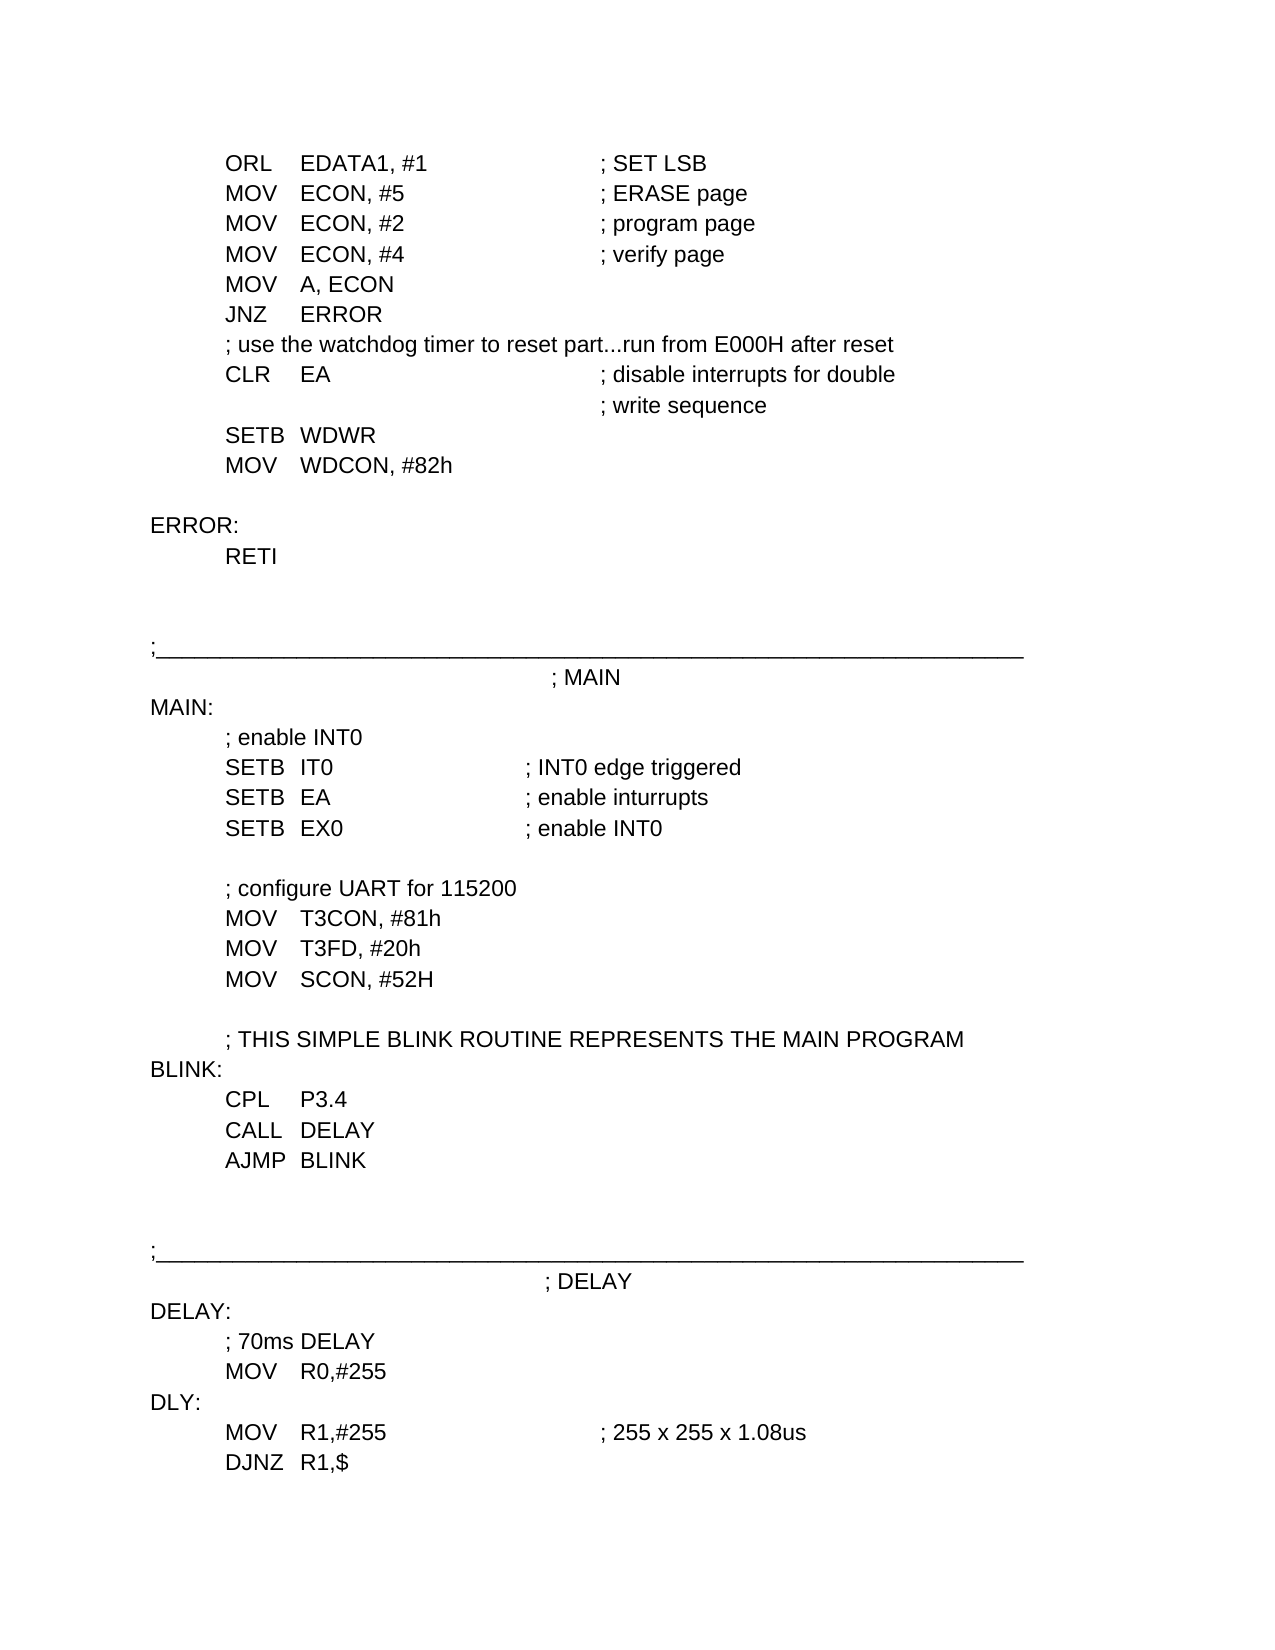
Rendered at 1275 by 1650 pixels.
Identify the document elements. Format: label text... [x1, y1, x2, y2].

text ; 70ms DELAY [150, 1328, 1125, 1354]
text MOV T3FD, #20h [150, 935, 1125, 962]
text MOV R0,#255 [150, 1358, 1125, 1385]
text ; THIS SIMPLE BLINK ROUTINE REPRESENTS THE MAIN PROGRAM [150, 1026, 1125, 1052]
text JNZ ERROR [150, 301, 1125, 327]
text MOV T3CON, #81h [150, 905, 1125, 932]
text ; configure UART for 115200 [150, 875, 1125, 901]
text AJMP BLINK [150, 1147, 1125, 1173]
text CLR EA ; disable interrupts for double [150, 361, 1125, 388]
text CALL DELAY [150, 1117, 1125, 1143]
text MOV ECON, #4 ; verify page [150, 241, 1125, 267]
text ;____________________________________________________________________ [150, 633, 1125, 660]
text SETB WDWR [150, 422, 1125, 448]
text CPL P3.4 [150, 1086, 1125, 1113]
text ; enable INT0 [150, 724, 1125, 750]
text MOV ECON, #5 ; ERASE page [150, 180, 1125, 207]
text ERROR: [150, 512, 1125, 539]
text BLINK: [150, 1056, 1125, 1083]
text ; write sequence [150, 392, 1125, 418]
text SETB IT0 ; INT0 edge triggered [150, 754, 1125, 781]
text MAIN: [150, 694, 1125, 720]
text SETB EA ; enable inturrupts [150, 784, 1125, 811]
text ORL EDATA1, #1 ; SET LSB [150, 150, 1125, 176]
text MOV A, ECON [150, 271, 1125, 297]
text MOV ECON, #2 ; program page [150, 210, 1125, 237]
text DLY: [150, 1388, 1125, 1415]
text SETB EX0 ; enable INT0 [150, 814, 1125, 841]
text MOV SCON, #52H [150, 966, 1125, 992]
text MOV WDCON, #82h [150, 452, 1125, 478]
text MOV R1,#255 ; 255 x 255 x 1.08us [150, 1419, 1125, 1445]
text ; DELAY [150, 1268, 1125, 1294]
text RETI [150, 543, 1125, 569]
text DJNZ R1,$ [150, 1449, 1125, 1475]
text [150, 1237, 1125, 1264]
text ; MAIN [150, 663, 1125, 690]
text DELAY: [150, 1298, 1125, 1324]
text ; use the watchdog timer to reset part...run from E000H after reset [150, 331, 1125, 358]
